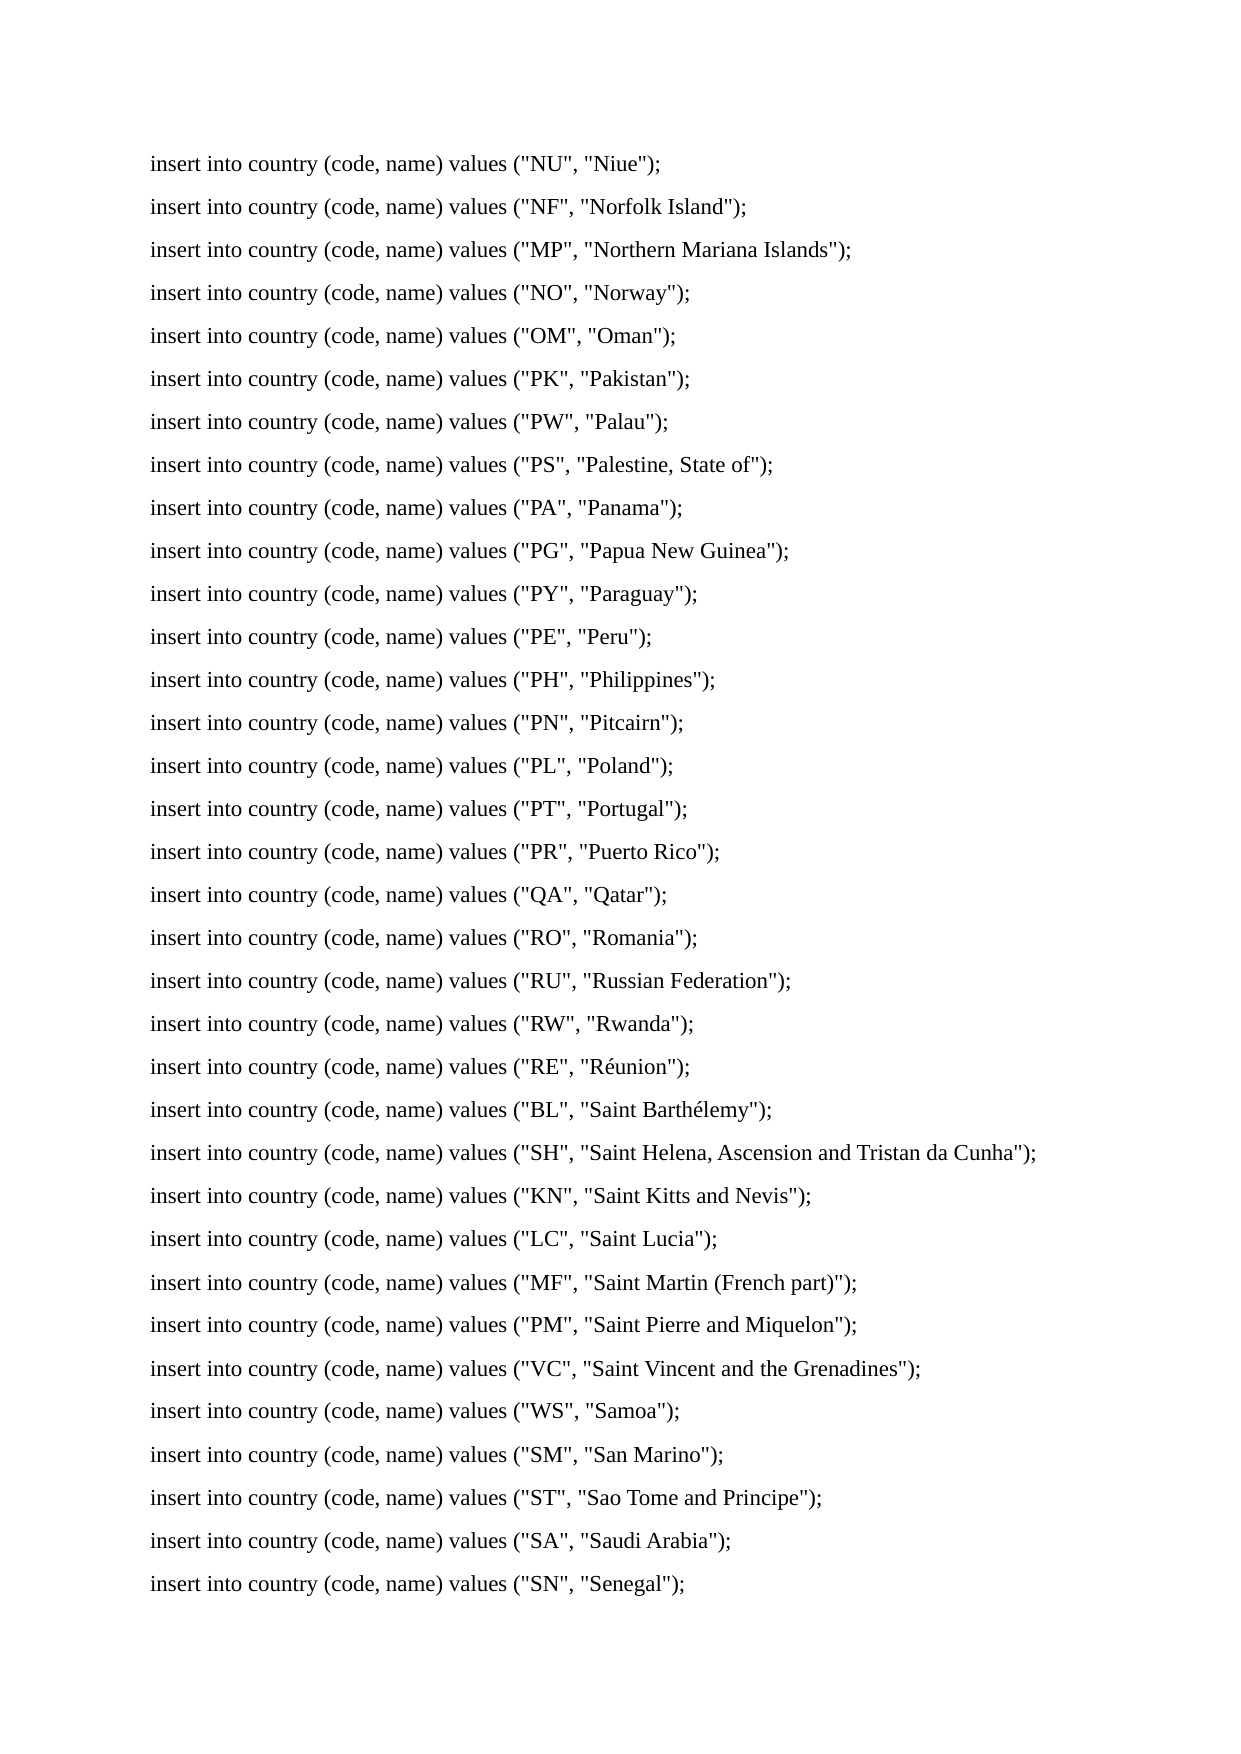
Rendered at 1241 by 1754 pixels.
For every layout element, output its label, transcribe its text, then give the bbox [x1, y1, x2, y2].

text insert into country (code, name) values ("PW", "Palau"); [150, 408, 1090, 434]
text insert into country (code, name) values ("PH", "Philippines"); [150, 666, 1090, 693]
text insert into country (code, name) values ("PY", "Paraguay"); [150, 580, 1090, 607]
text insert into country (code, name) values ("PA", "Panama"); [150, 494, 1090, 521]
text insert into country (code, name) values ("WS", "Samoa"); [150, 1398, 1090, 1424]
text insert into country (code, name) values ("SH", "Saint Helena, Ascension and Tristan da Cunha"); [150, 1139, 1090, 1166]
text insert into country (code, name) values ("NO", "Norway"); [150, 279, 1090, 305]
text insert into country (code, name) values ("RU", "Russian Federation"); [150, 967, 1090, 994]
text insert into country (code, name) values ("RW", "Rwanda"); [150, 1010, 1090, 1037]
text insert into country (code, name) values ("PG", "Papua New Guinea"); [150, 537, 1090, 563]
text insert into country (code, name) values ("NF", "Norfolk Island"); [150, 193, 1090, 219]
text insert into country (code, name) values ("OM", "Oman"); [150, 322, 1090, 348]
text insert into country (code, name) values ("MP", "Northern Mariana Islands"); [150, 236, 1090, 262]
text insert into country (code, name) values ("ST", "Sao Tome and Principe"); [150, 1484, 1090, 1510]
text insert into country (code, name) values ("KN", "Saint Kitts and Nevis"); [150, 1182, 1090, 1209]
text insert into country (code, name) values ("VC", "Saint Vincent and the Grenadines"); [150, 1354, 1090, 1381]
text insert into country (code, name) values ("PR", "Puerto Rico"); [150, 838, 1090, 865]
text insert into country (code, name) values ("PN", "Pitcairn"); [150, 709, 1090, 736]
text insert into country (code, name) values ("PM", "Saint Pierre and Miquelon"); [150, 1312, 1090, 1338]
text insert into country (code, name) values ("PL", "Poland"); [150, 752, 1090, 779]
text insert into country (code, name) values ("SM", "San Marino"); [150, 1441, 1090, 1467]
text insert into country (code, name) values ("NU", "Niue"); [150, 150, 1090, 176]
text insert into country (code, name) values ("PT", "Portugal"); [150, 795, 1090, 822]
text insert into country (code, name) values ("PS", "Palestine, State of"); [150, 451, 1090, 477]
text insert into country (code, name) values ("SN", "Senegal"); [150, 1570, 1090, 1596]
text insert into country (code, name) values ("RO", "Romania"); [150, 924, 1090, 951]
text insert into country (code, name) values ("SA", "Saudi Arabia"); [150, 1527, 1090, 1553]
text insert into country (code, name) values ("RE", "Réunion"); [150, 1053, 1090, 1080]
text insert into country (code, name) values ("PE", "Peru"); [150, 623, 1090, 649]
text insert into country (code, name) values ("MF", "Saint Martin (French part)"); [150, 1268, 1090, 1295]
text insert into country (code, name) values ("QA", "Qatar"); [150, 881, 1090, 908]
text insert into country (code, name) values ("BL", "Saint Barthélemy"); [150, 1096, 1090, 1123]
text insert into country (code, name) values ("LC", "Saint Lucia"); [150, 1226, 1090, 1252]
text insert into country (code, name) values ("PK", "Pakistan"); [150, 365, 1090, 391]
